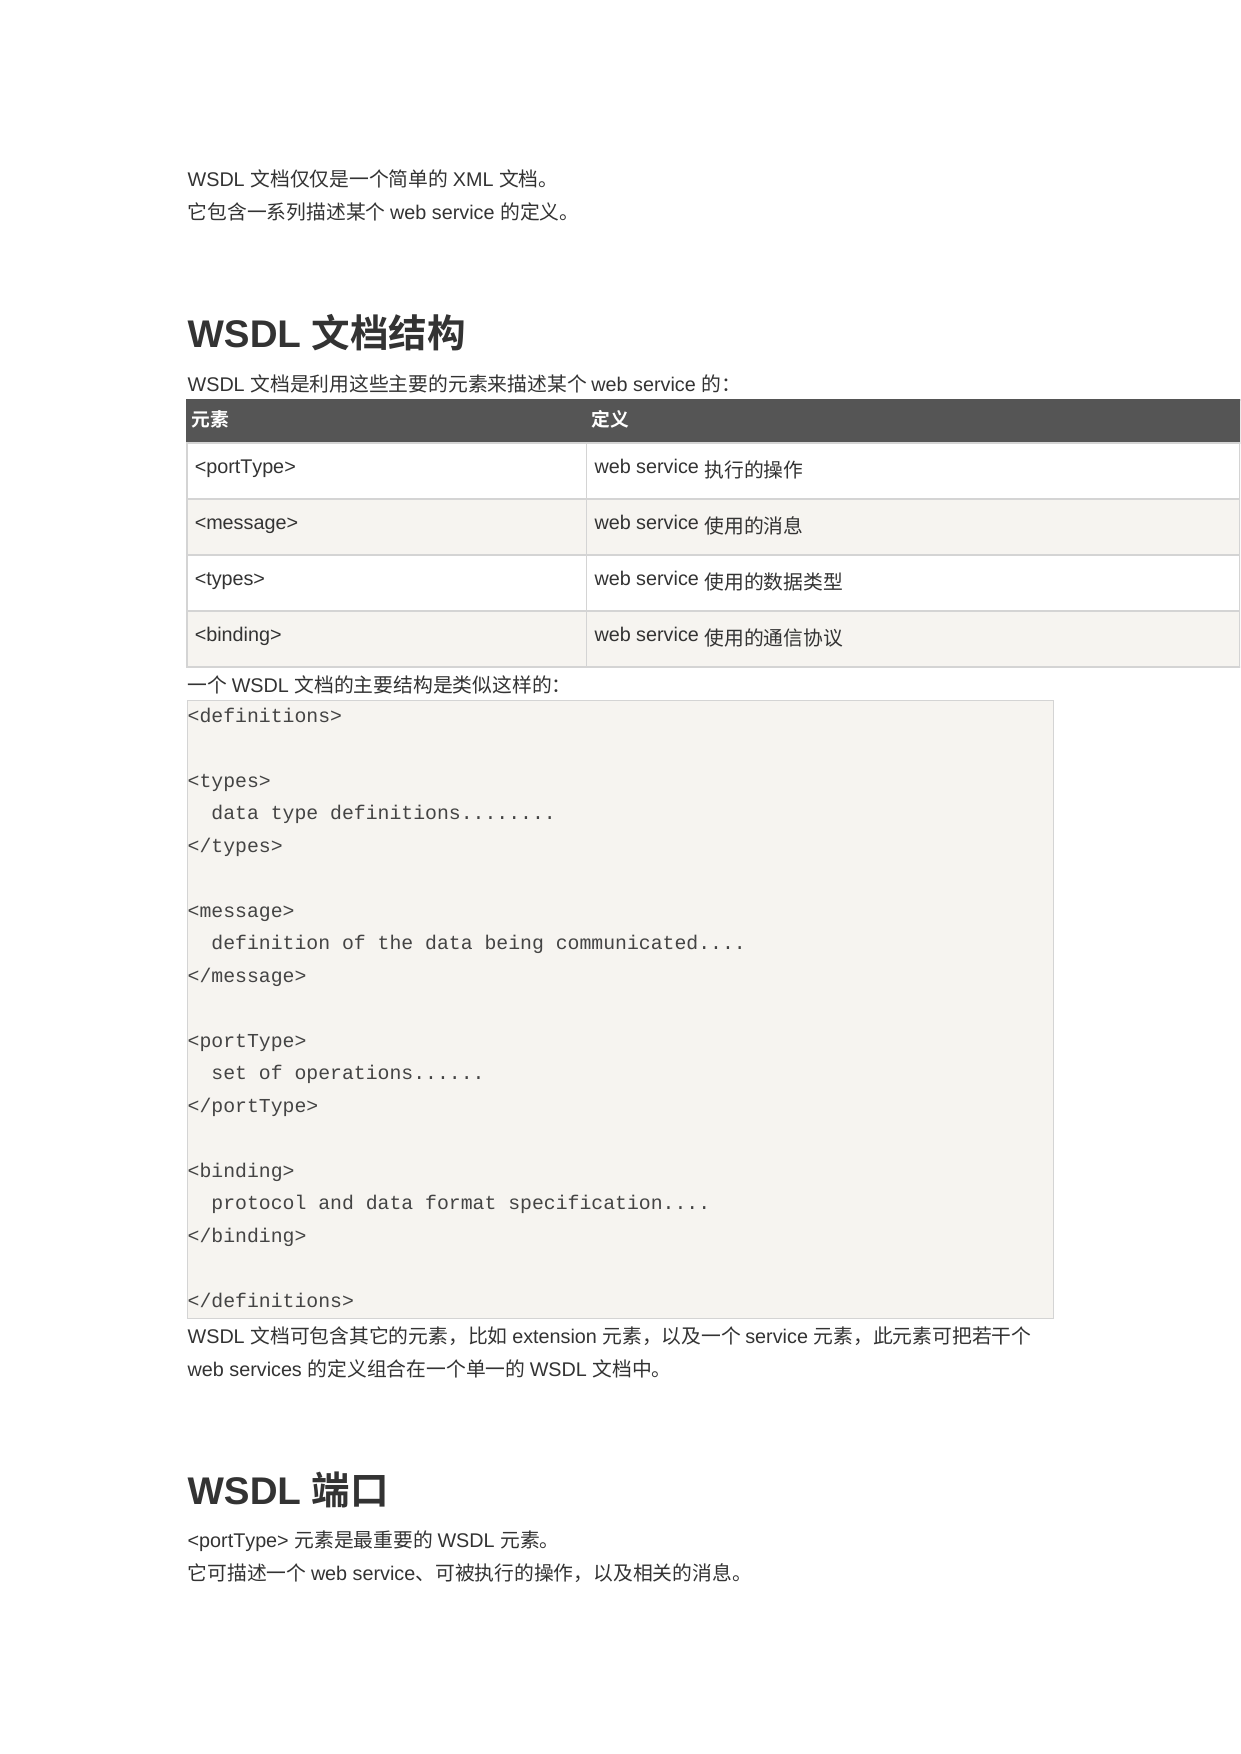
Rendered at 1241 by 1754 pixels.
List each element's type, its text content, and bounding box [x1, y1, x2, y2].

text 一个 WSDL 文档的主要结构是类似这样的： [187, 668, 1053, 700]
table_header 定义 [587, 401, 1239, 442]
table_cell web service 使用的数据类型 [587, 556, 1239, 610]
table_cell <types> [188, 556, 586, 610]
text WSDL 文档仅仅是一个简单的 XML 文档。 [187, 162, 1053, 194]
table_cell <portType> [188, 444, 586, 498]
table_cell web service 使用的消息 [587, 500, 1239, 554]
text <portType> 元素是最重要的 WSDL 元素。 [187, 1523, 1053, 1556]
table_cell <message> [188, 500, 586, 554]
table_cell web service 使用的通信协议 [587, 612, 1239, 666]
text WSDL 文档是利用这些主要的元素来描述某个 web service 的： [187, 366, 1053, 399]
subtitle WSDL 文档结构 [187, 298, 1053, 363]
table_header 元素 [188, 401, 586, 442]
subtitle WSDL 端口 [187, 1455, 1053, 1520]
table_cell <binding> [188, 612, 586, 666]
text <definitions> <types> data type definitions........ </types> <message> definition of the data being communicated.... </message> <portType> set of operations...... </portType> <binding> protocol and data format specification.... </binding> </definitions> [188, 701, 1053, 1318]
text 它可描述一个 web service、可被执行的操作，以及相关的消息。 [187, 1556, 1053, 1588]
table_cell web service 执行的操作 [587, 444, 1239, 498]
text 它包含一系列描述某个 web service 的定义。 [187, 194, 1053, 227]
text WSDL 文档可包含其它的元素，比如 extension 元素，以及一个 service 元素，此元素可把若干个 web services 的定义组合在一个单一的 WSDL 文档中。 [187, 1319, 1053, 1384]
